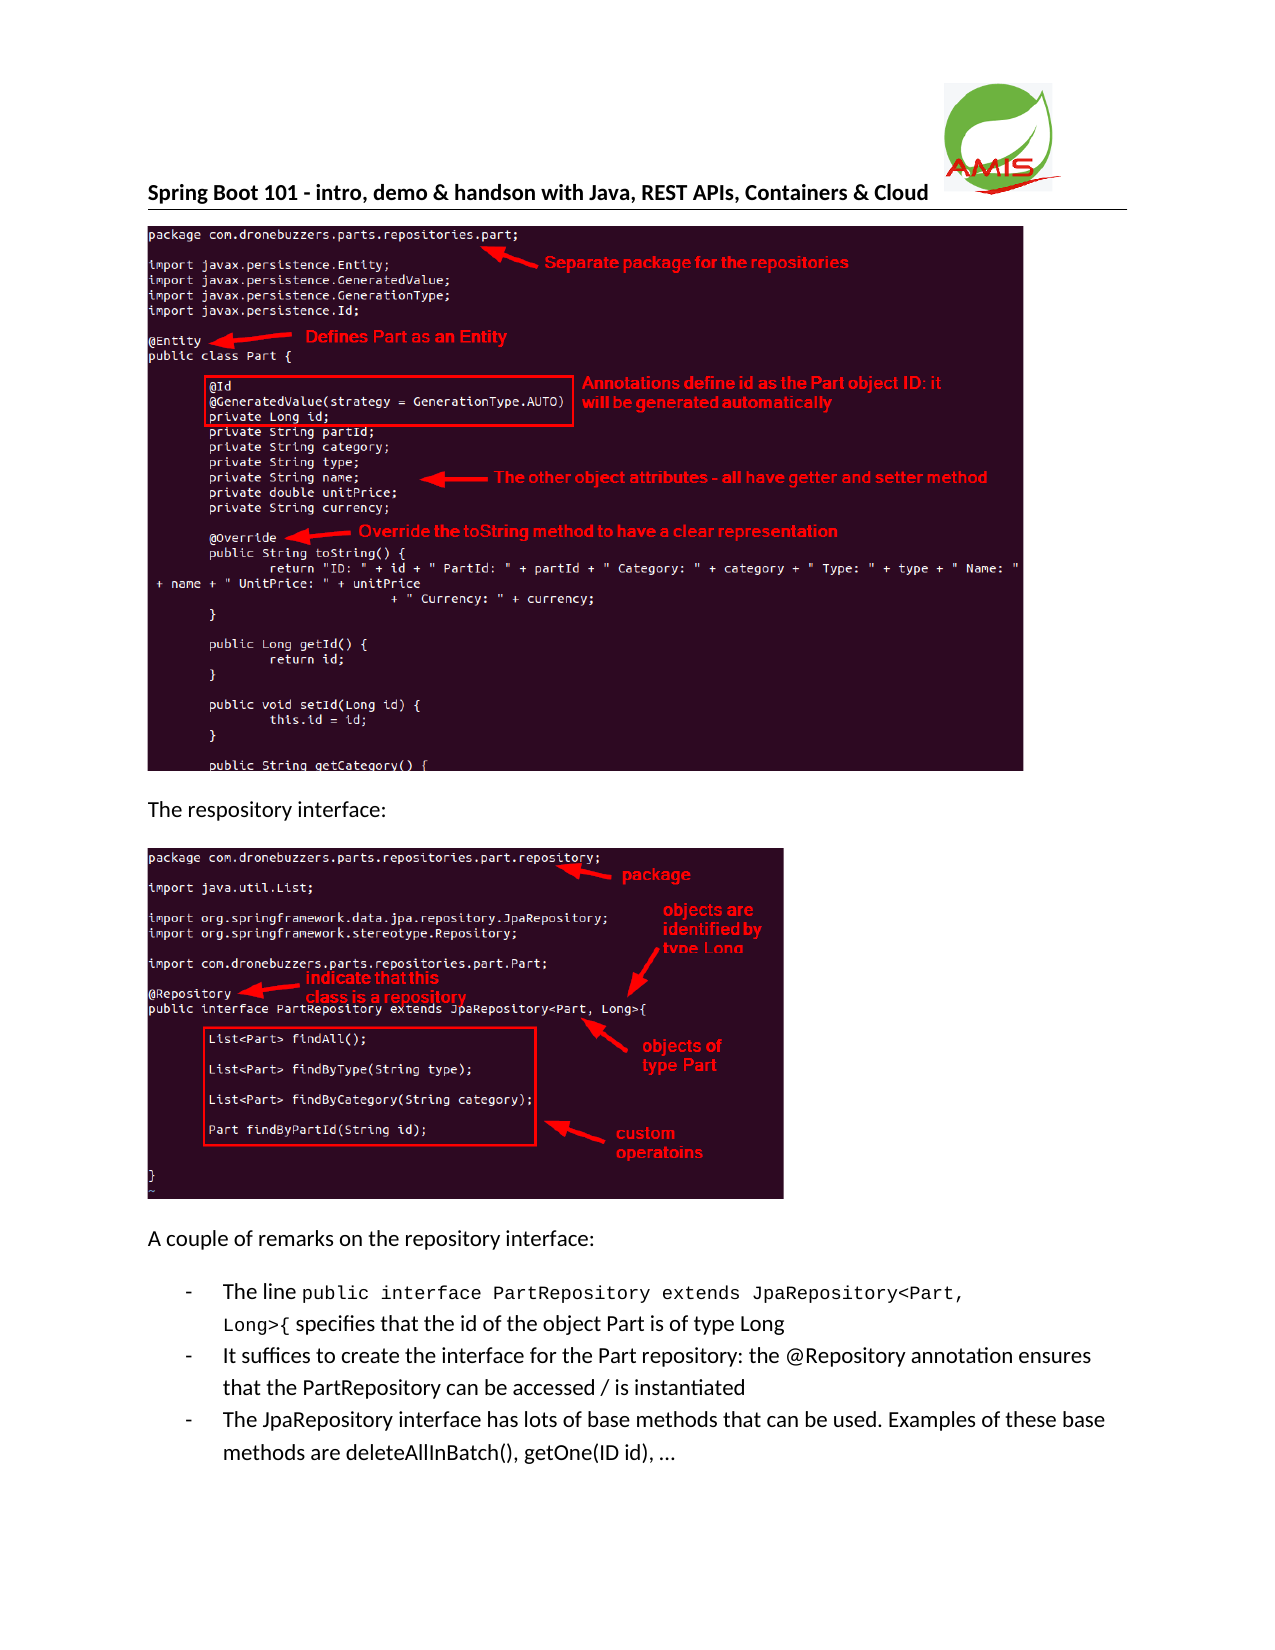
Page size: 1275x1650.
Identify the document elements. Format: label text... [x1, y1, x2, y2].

text The respository interface: [148, 796, 1127, 823]
list The JpaRepository interface has lots of base methods that can be used. Examples of these base methods are deleteAllInBatch(), getOne(ID id), … [185, 1406, 1127, 1466]
text A couple of remarks on the repository interface: [148, 1224, 1127, 1252]
picture [147, 848, 784, 1199]
picture [147, 226, 1024, 771]
picture [934, 73, 1062, 201]
list The line public interface PartRepository extends JpaRepository<Part, Long>{ specifies that the id of the object Part is of type Long [185, 1277, 1127, 1337]
list It suffices to create the interface for the Part repository: the @Repository annotation ensures that the PartRepository can be accessed / is instantiated [185, 1341, 1127, 1401]
